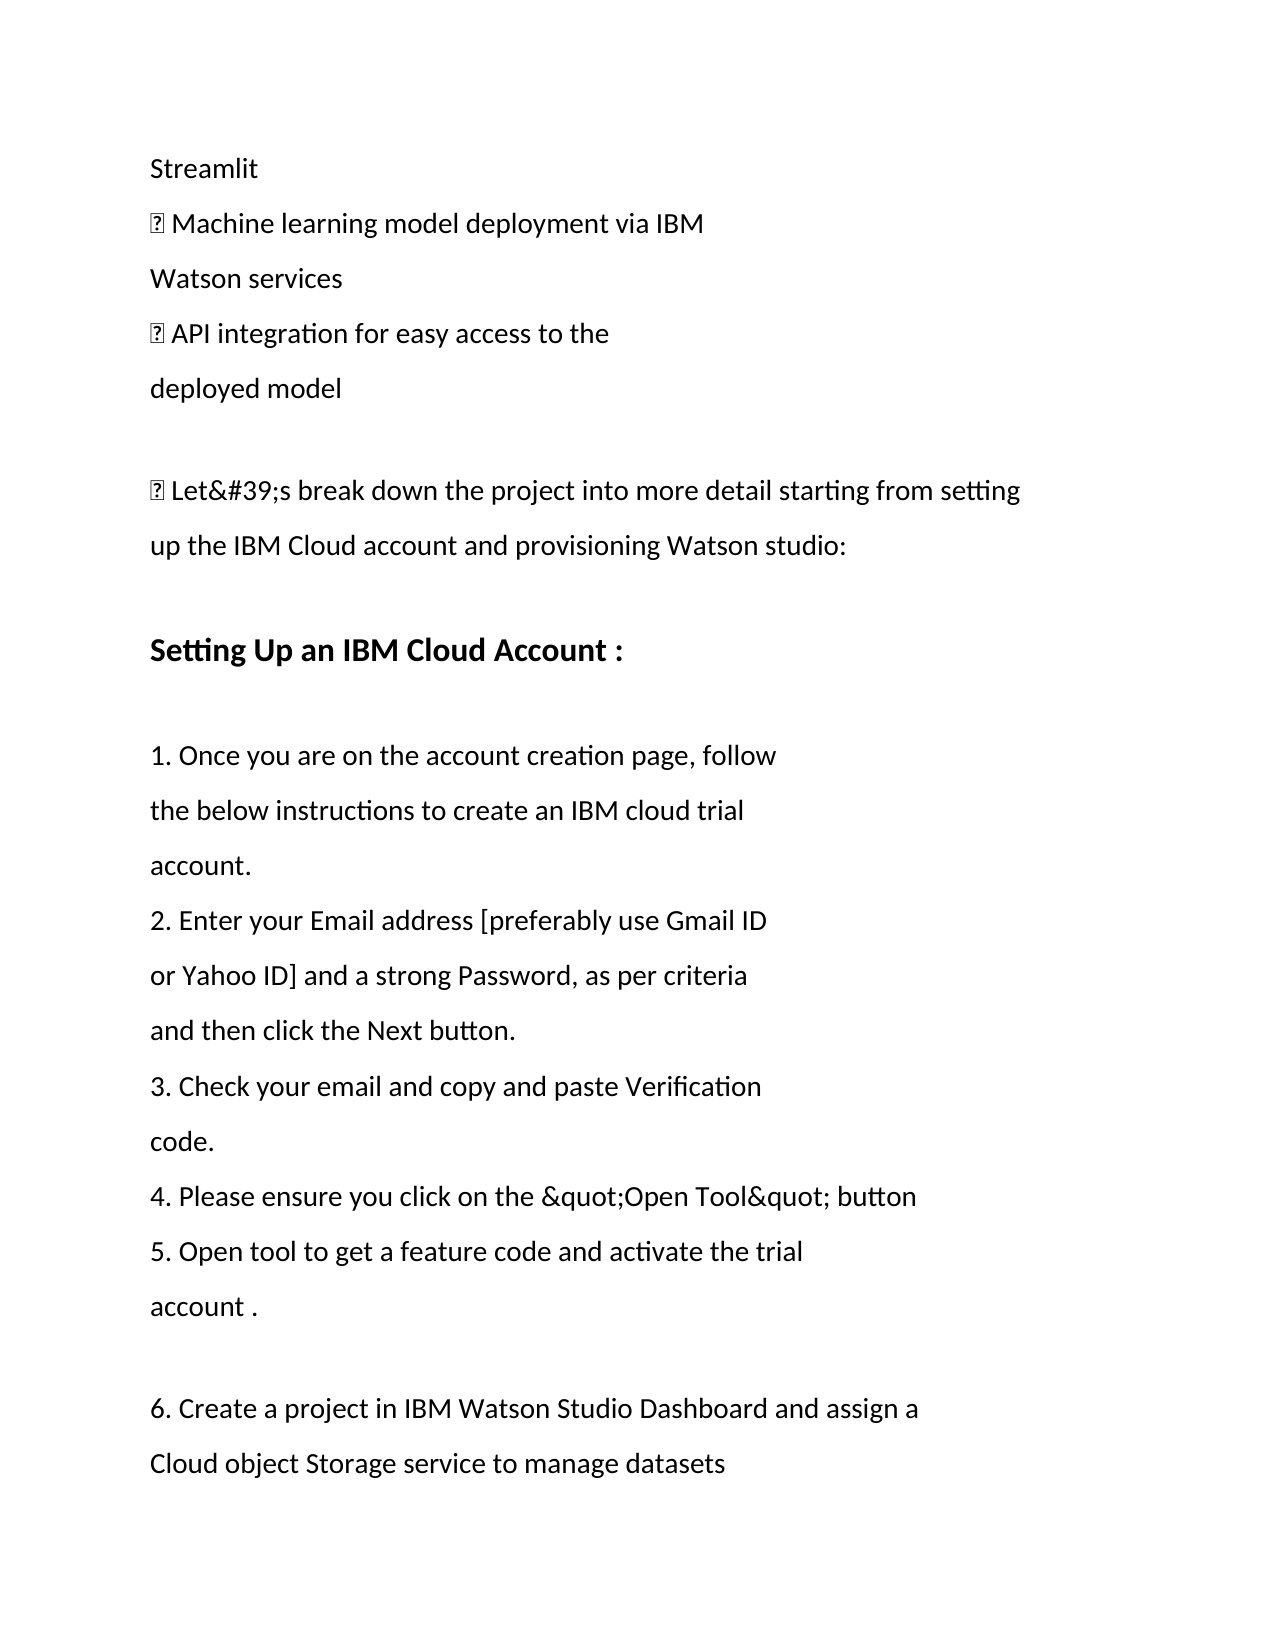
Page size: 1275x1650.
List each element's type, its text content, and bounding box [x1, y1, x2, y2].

text code. [150, 1123, 1125, 1158]
text 6. Create a project in IBM Watson Studio Dashboard and assign a [150, 1390, 1125, 1426]
text deployed model [150, 370, 1125, 406]
text the below instructions to create an IBM cloud trial [150, 792, 1125, 828]
text 4. Please ensure you click on the &quot;Open Tool&quot; button [150, 1178, 1125, 1213]
text  API integration for easy access to the [150, 315, 1125, 351]
text up the IBM Cloud account and provisioning Watson studio: [150, 527, 1125, 563]
text or Yahoo ID] and a strong Password, as per criteria [150, 957, 1125, 993]
text 2. Enter your Email address [preferably use Gmail ID [150, 902, 1125, 938]
text  Machine learning model deployment via IBM [150, 205, 1125, 241]
text  Let&#39;s break down the project into more detail starting from setting [150, 472, 1125, 508]
text Setting Up an IBM Cloud Account : [150, 629, 1125, 670]
text Cloud object Storage service to manage datasets [150, 1445, 1125, 1481]
text account. [150, 847, 1125, 883]
text Streamlit [150, 150, 1125, 186]
text 1. Once you are on the account creation page, follow [150, 737, 1125, 773]
text 3. Check your email and copy and paste Verification [150, 1068, 1125, 1103]
text 5. Open tool to get a feature code and activate the trial [150, 1233, 1125, 1268]
text and then click the Next button. [150, 1012, 1125, 1048]
text account . [150, 1288, 1125, 1324]
text Watson services [150, 260, 1125, 296]
